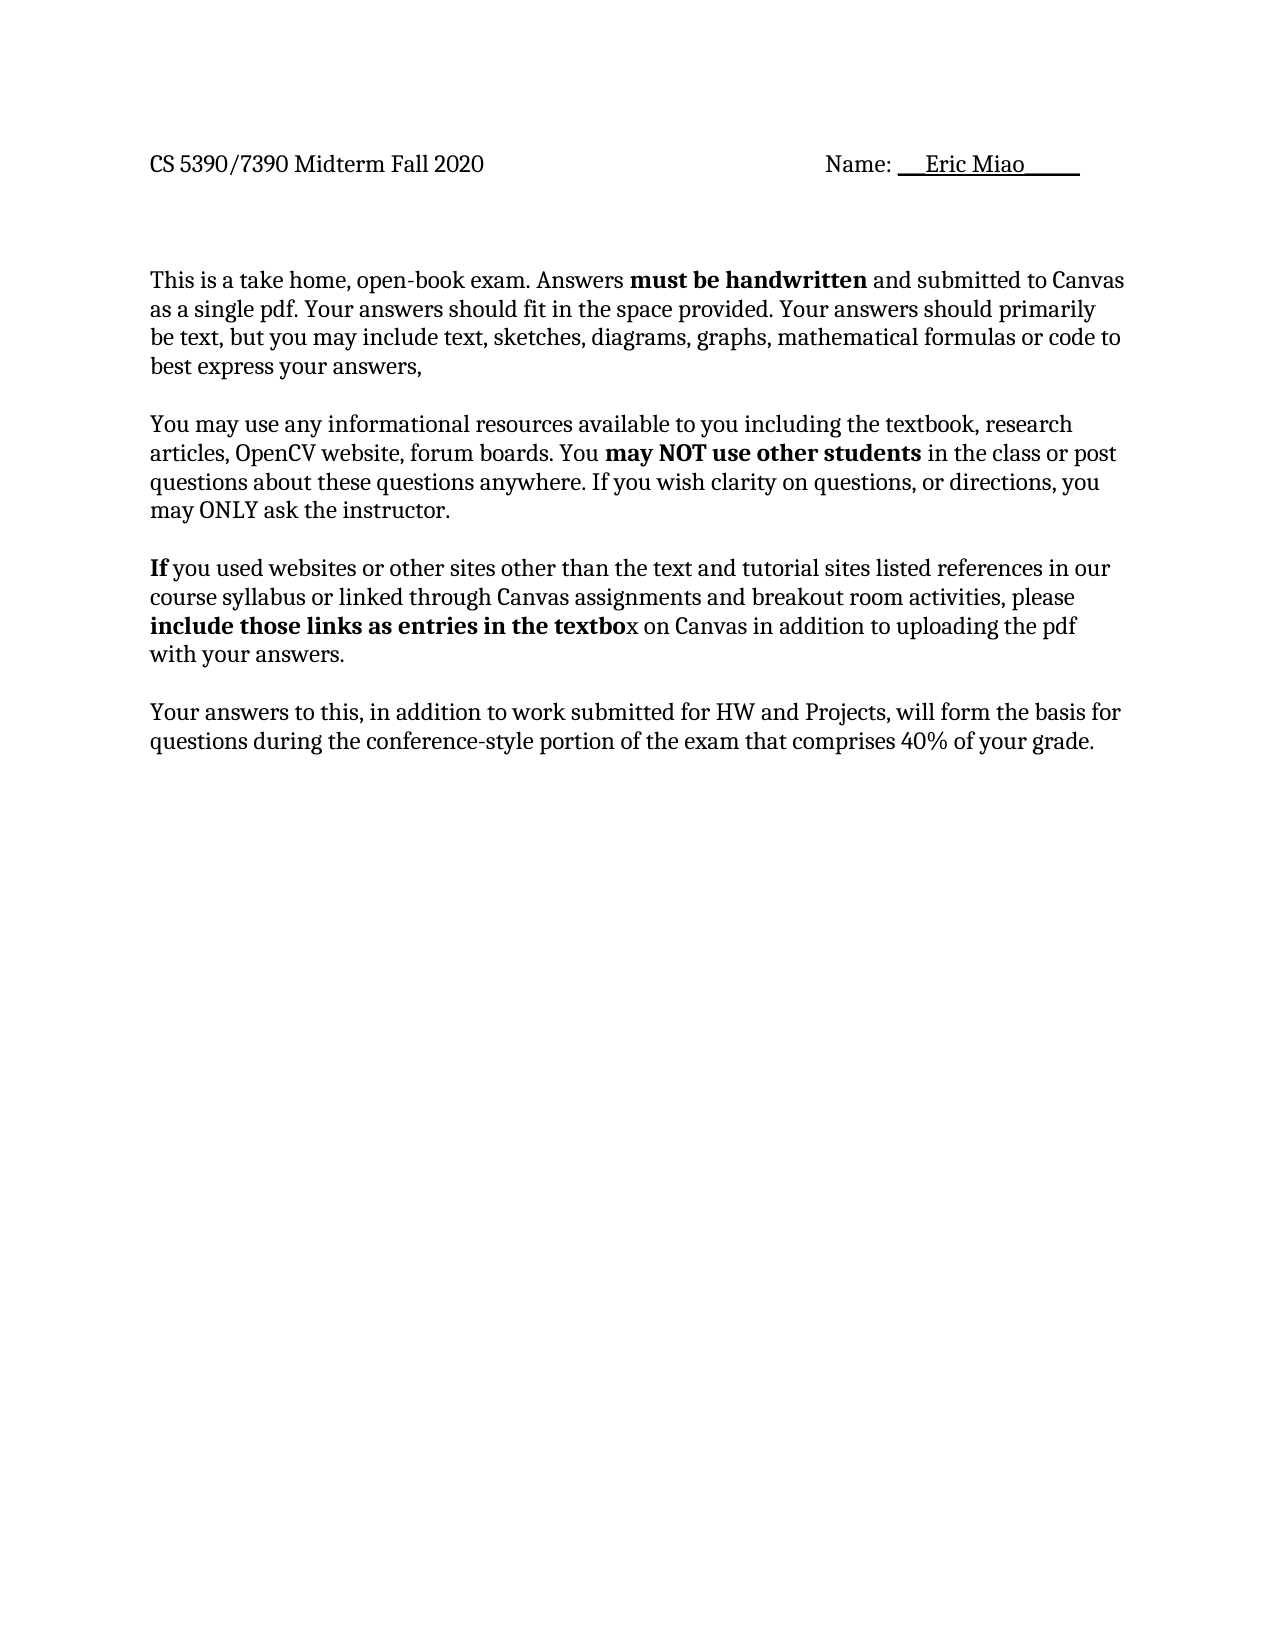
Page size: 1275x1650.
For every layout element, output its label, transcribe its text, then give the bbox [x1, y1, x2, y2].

text CS 5390/7390 Midterm Fall 2020 Name: ___Eric Miao______ [150, 150, 1125, 179]
text If you used websites or other sites other than the text and tutorial sites listed references in our course syllabus or linked through Canvas assignments and breakout room activities, please include those links as entries in the textbox on Canvas in addition to uploading the pdf with your answers. [150, 554, 1125, 669]
text This is a take home, open-book exam. Answers must be handwritten and submitted to Canvas as a single pdf. Your answers should fit in the space provided. Your answers should primarily be text, but you may include text, sketches, diagrams, graphs, mathematical formulas or code to best express your answers, [150, 266, 1125, 381]
text Your answers to this, in addition to work submitted for HW and Projects, will form the basis for questions during the conference-style portion of the exam that comprises 40% of your grade. [150, 698, 1125, 756]
text You may use any informational resources available to you including the textbook, research articles, OpenCV website, forum boards. You may NOT use other students in the class or post questions about these questions anywhere. If you wish clarity on questions, or directions, you may ONLY ask the instructor. [150, 410, 1125, 525]
